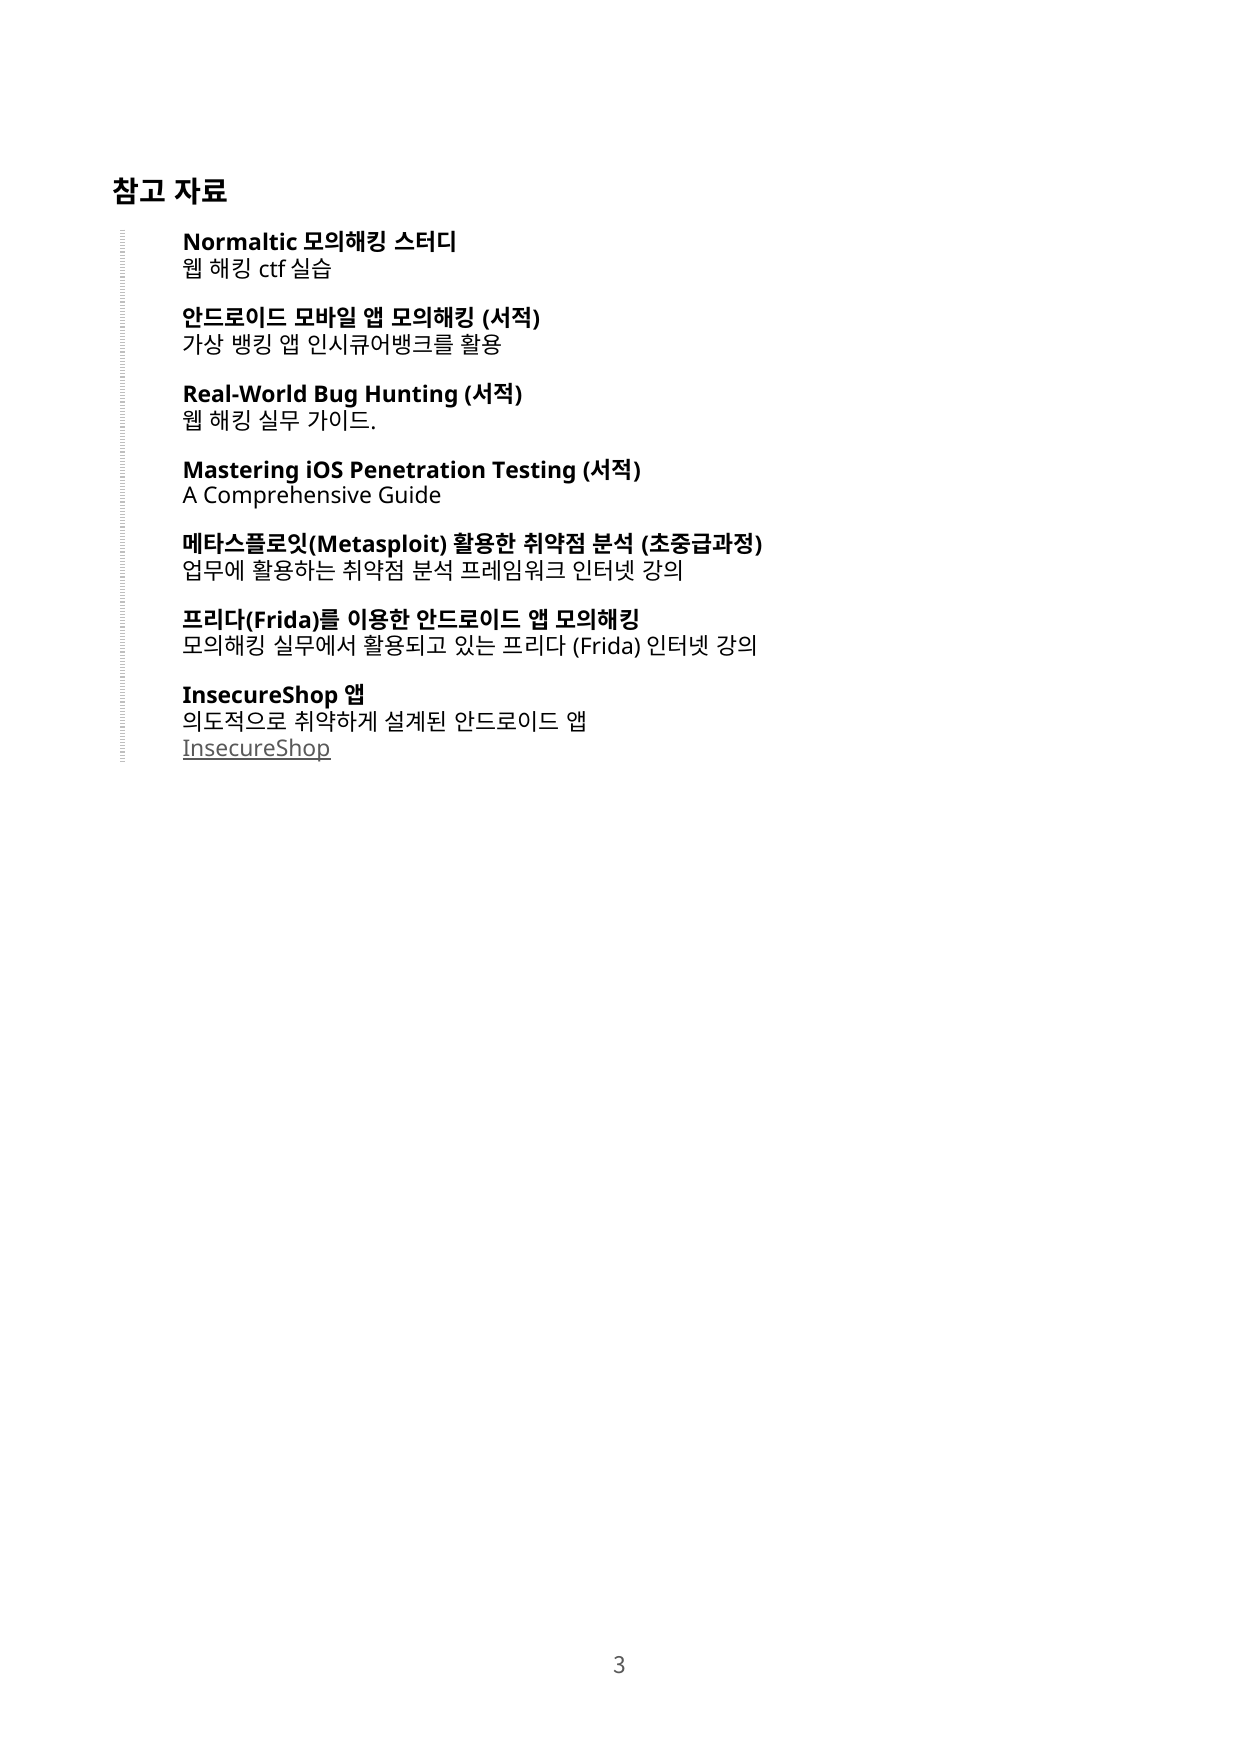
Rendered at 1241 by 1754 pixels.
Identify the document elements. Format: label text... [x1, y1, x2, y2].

table_cell InsecureShop 앱 의도적으로 취약하게 설계된 안드로이드 앱 InsecureShop [122, 660, 1127, 761]
table_cell 메타스플로잇(Metasploit) 활용한 취약점 분석 (초중급과정) 업무에 활용하는 취약점 분석 프레임워크 인터넷 강의 [122, 509, 1127, 584]
table_cell 안드로이드 모바일 앱 모의해킹 (서적) 가상 뱅킹 앱 인시큐어뱅크를 활용 [122, 283, 1127, 359]
subtitle 참고 자료 [112, 175, 1128, 209]
table_cell Mastering iOS Penetration Testing (서적) A Comprehensive Guide [122, 435, 1127, 509]
table_cell Real-World Bug Hunting (서적) 웹 해킹 실무 가이드. [122, 359, 1127, 434]
table_cell 프리다(Frida)를 이용한 안드로이드 앱 모의해킹 모의해킹 실무에서 활용되고 있는 프리다 (Frida) 인터넷 강의 [122, 584, 1127, 660]
table_header Normaltic 모의해킹 스터디 웹 해킹 ctf실습 [122, 230, 1127, 283]
